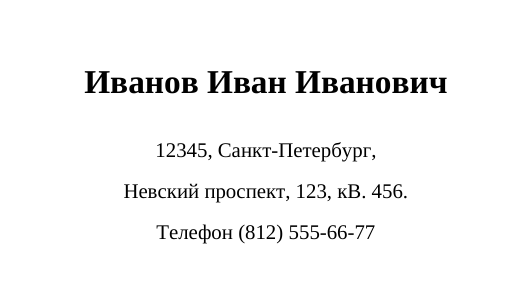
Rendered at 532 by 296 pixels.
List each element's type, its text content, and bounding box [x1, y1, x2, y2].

text Телефон (812) 555-66-77 [0, 220, 532, 244]
text Иванов Иван Иванович [0, 62, 532, 101]
text 12345, Санкт-Петербург, [0, 138, 532, 162]
text Невский проспект, 123, кВ. 456. [0, 179, 532, 203]
